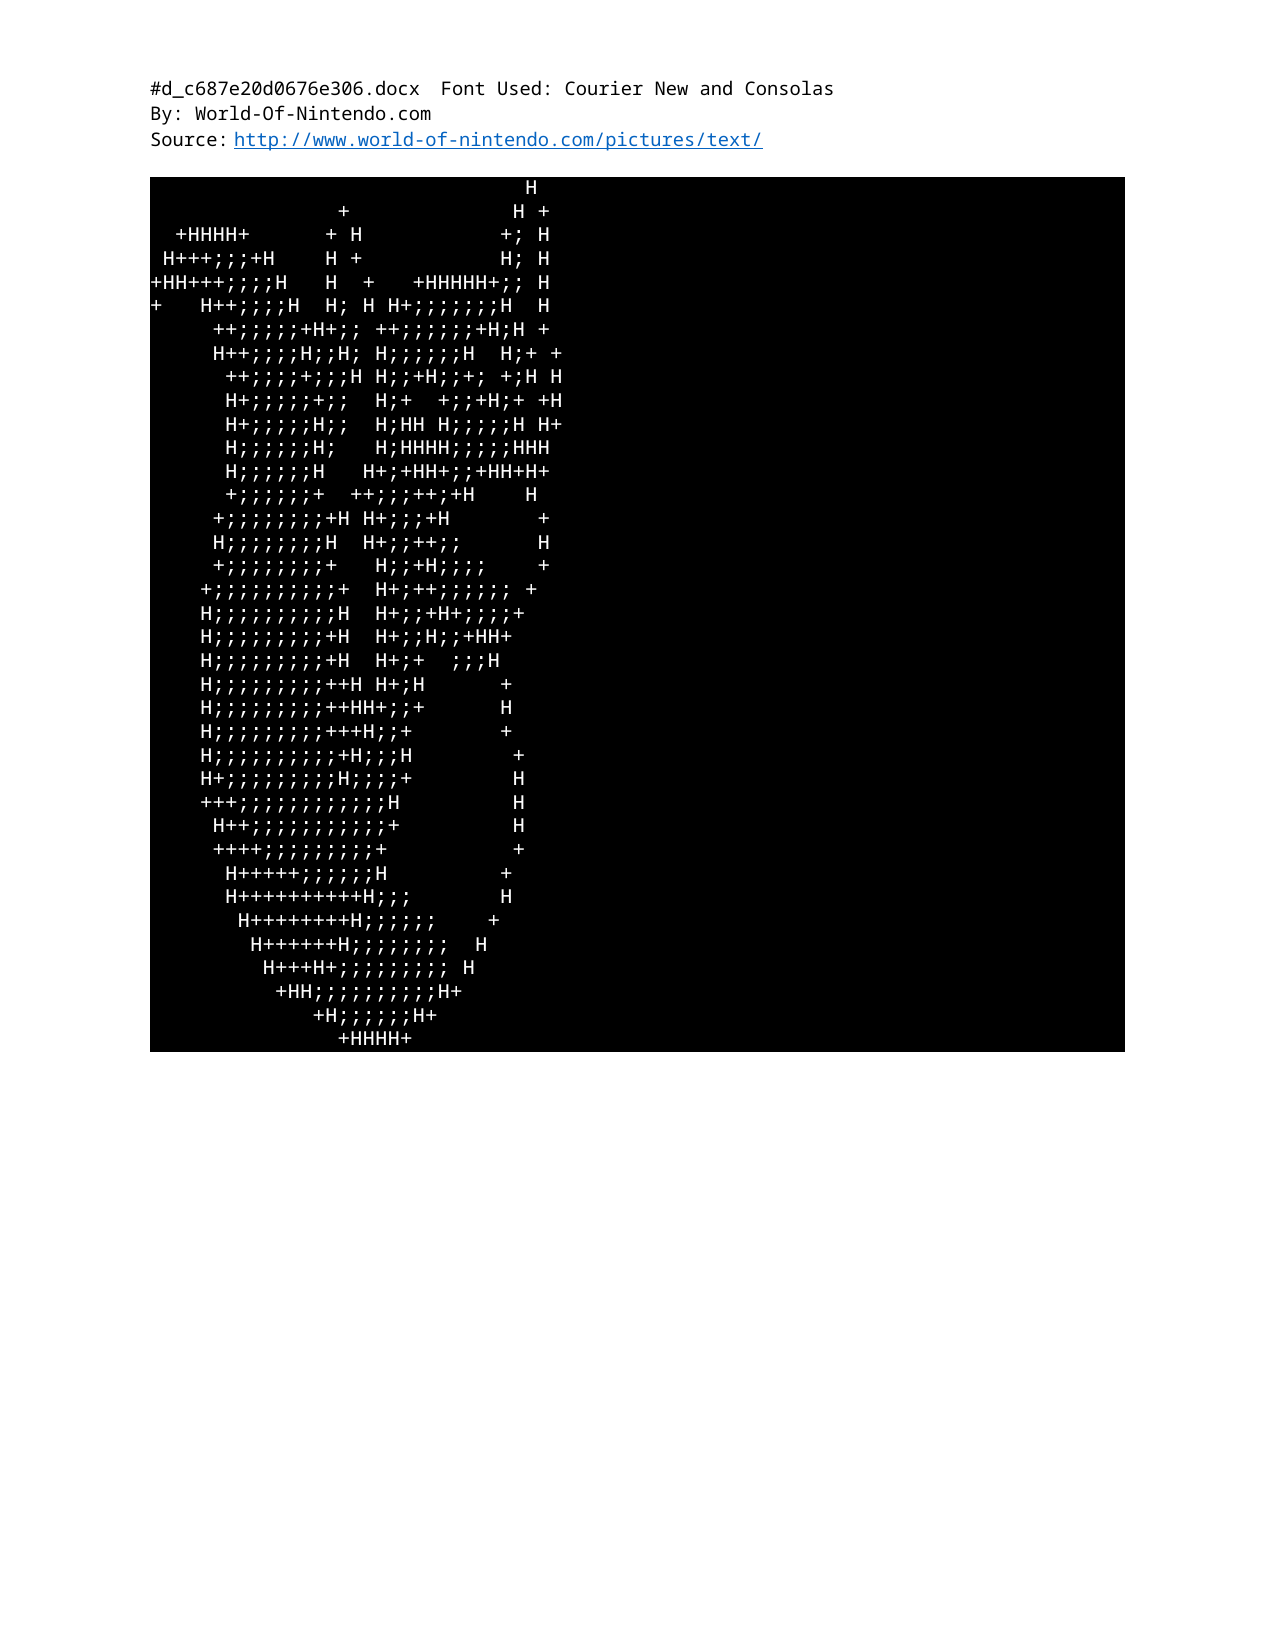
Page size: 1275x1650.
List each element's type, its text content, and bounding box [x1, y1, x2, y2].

text ++;;;;;+H+;; ++;;;;;;+H;H + [150, 319, 1125, 343]
text +HH+++;;;;H H + +HHHHH+;; H [150, 272, 1125, 295]
text H+;;;;;H;; H;HH H;;;;;H H+ [150, 413, 1125, 437]
text +HHHH+ + H +; H [150, 224, 1125, 248]
text H [150, 177, 1125, 201]
text H+++++;;;;;;H + [150, 863, 1125, 886]
text H;;;;;;;;;;H H+;;+H+;;;;+ [150, 603, 1125, 626]
text +HH;;;;;;;;;;H+ [150, 981, 1125, 1005]
text H++++++++++H;;; H [150, 886, 1125, 910]
text + H++;;;;H H; H H+;;;;;;;H H [150, 295, 1125, 319]
text H;;;;;;;;;++H H+;H + [150, 674, 1125, 697]
text ++;;;;+;;;H H;;+H;;+; +;H H [150, 366, 1125, 390]
text H++++++++H;;;;;; + [150, 910, 1125, 934]
text H;;;;;;;;;+H H+;;H;;+HH+ [150, 626, 1125, 650]
text +;;;;;;;;;;+ H+;++;;;;;; + [150, 579, 1125, 603]
text H;;;;;;;;;;+H;;;H + [150, 744, 1125, 768]
text H;;;;;;;;;+++H;;+ + [150, 721, 1125, 744]
text H+;;;;;;;;;H;;;;+ H [150, 768, 1125, 792]
text H++;;;;;;;;;;;+ H [150, 816, 1125, 839]
text +;;;;;;;;+ H;;+H;;;; + [150, 555, 1125, 579]
text H;;;;;;;;;++HH+;;+ H [150, 697, 1125, 721]
text H++++++H;;;;;;;; H [150, 934, 1125, 957]
text H+;;;;;+;; H;+ +;;+H;+ +H [150, 390, 1125, 413]
text H+++;;;+H H + H; H [150, 248, 1125, 272]
text H;;;;;;;;H H+;;++;; H [150, 532, 1125, 555]
text H;;;;;;H H+;+HH+;;+HH+H+ [150, 461, 1125, 484]
text H;;;;;;;;;+H H+;+ ;;;H [150, 650, 1125, 674]
text +++;;;;;;;;;;;;H H [150, 792, 1125, 816]
text +;;;;;;;;+H H+;;;+H + [150, 508, 1125, 532]
text H+++H+;;;;;;;;; H [150, 957, 1125, 981]
text + H + [150, 201, 1125, 224]
text ++++;;;;;;;;;+ + [150, 839, 1125, 863]
text H;;;;;;H; H;HHHH;;;;;HHH [150, 437, 1125, 461]
text +H;;;;;;H+ [150, 1005, 1125, 1028]
text +;;;;;;+ ++;;;++;+H H [150, 484, 1125, 508]
text H++;;;;H;;H; H;;;;;;H H;+ + [150, 343, 1125, 366]
text +HHHH+ [150, 1028, 1125, 1052]
